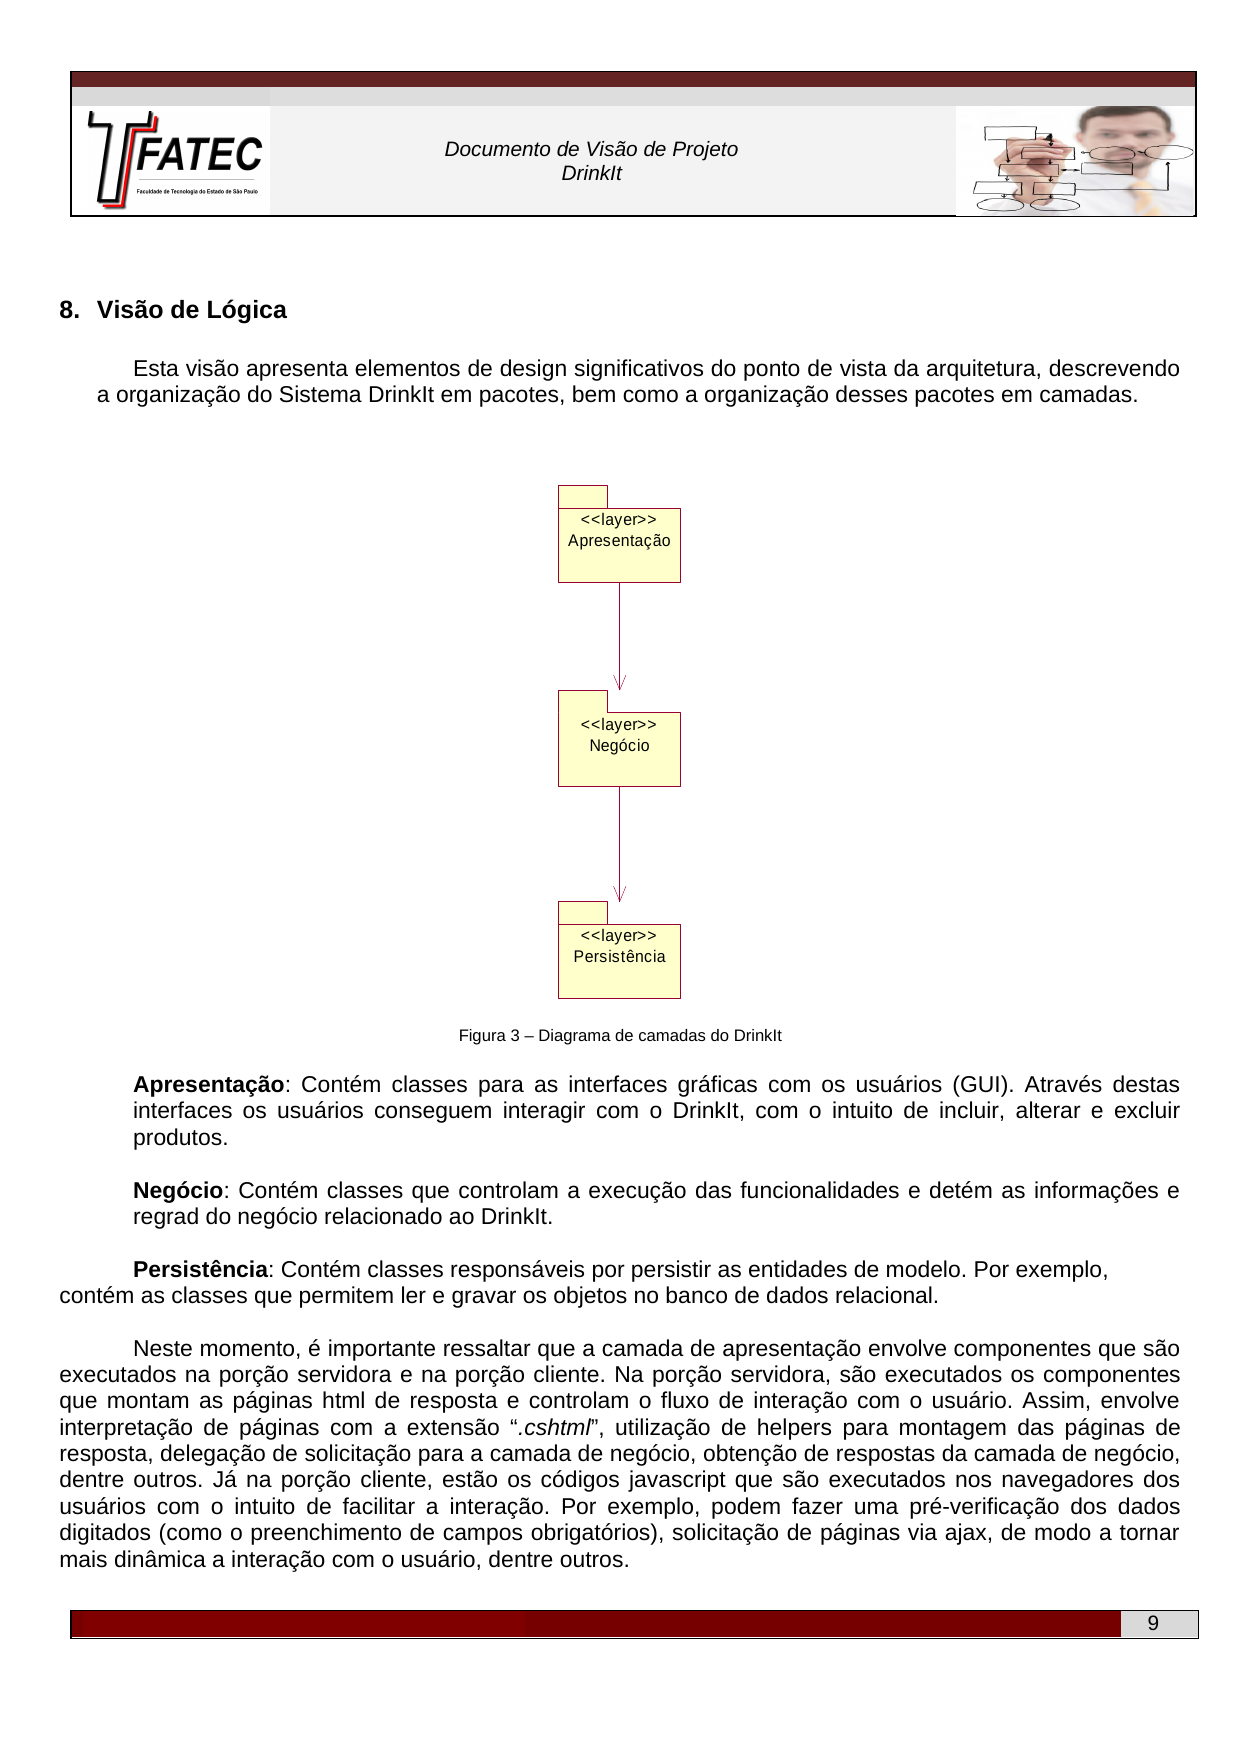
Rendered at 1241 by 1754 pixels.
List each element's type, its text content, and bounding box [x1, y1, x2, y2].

text Figura 3 – Diagrama de camadas do DrinkIt [59, 1026, 1181, 1045]
text contém as classes que permitem ler e gravar os objetos no banco de dados relacional. [59, 1282, 1181, 1308]
text Persistência: Contém classes responsáveis por persistir as entidades de modelo. Por exemplo, [133, 1256, 1181, 1282]
text Esta visão apresenta elementos de design significativos do ponto de vista da arquitetura, descrevendo a organização do Sistema DrinkIt em pacotes, bem como a organização desses pacotes em camadas. [97, 354, 1181, 407]
text Visão de Lógica [59, 295, 1181, 324]
picture [82, 110, 270, 213]
text Negócio: Contém classes que controlam a execução das funcionalidades e detém as informações e regrad do negócio relacionado ao DrinkIt. [133, 1177, 1181, 1229]
picture [956, 106, 1194, 216]
text Apresentação: Contém classes para as interfaces gráficas com os usuários (GUI). Através destas interfaces os usuários conseguem interagir com o DrinkIt, com o intuito de incluir, alterar e excluir produtos. [133, 1071, 1181, 1150]
text Neste momento, é importante ressaltar que a camada de apresentação envolve componentes que são executados na porção servidora e na porção cliente. Na porção servidora, são executados os componentes que montam as páginas html de resposta e controlam o fluxo de interação com o usuário. Assim, envolve interpretação de páginas com a extensão “.cshtml”, utilização de helpers para montagem das páginas de resposta, delegação de solicitação para a camada de negócio, obtenção de respostas da camada de negócio, dentre outros. Já na porção cliente, estão os códigos javascript que são executados nos navegadores dos usuários com o intuito de facilitar a interação. Por exemplo, podem fazer uma pré-verificação dos dados digitados (como o preenchimento de campos obrigatórios), solicitação de páginas via ajax, de modo a tornar mais dinâmica a interação com o usuário, dentre outros. [59, 1335, 1181, 1572]
